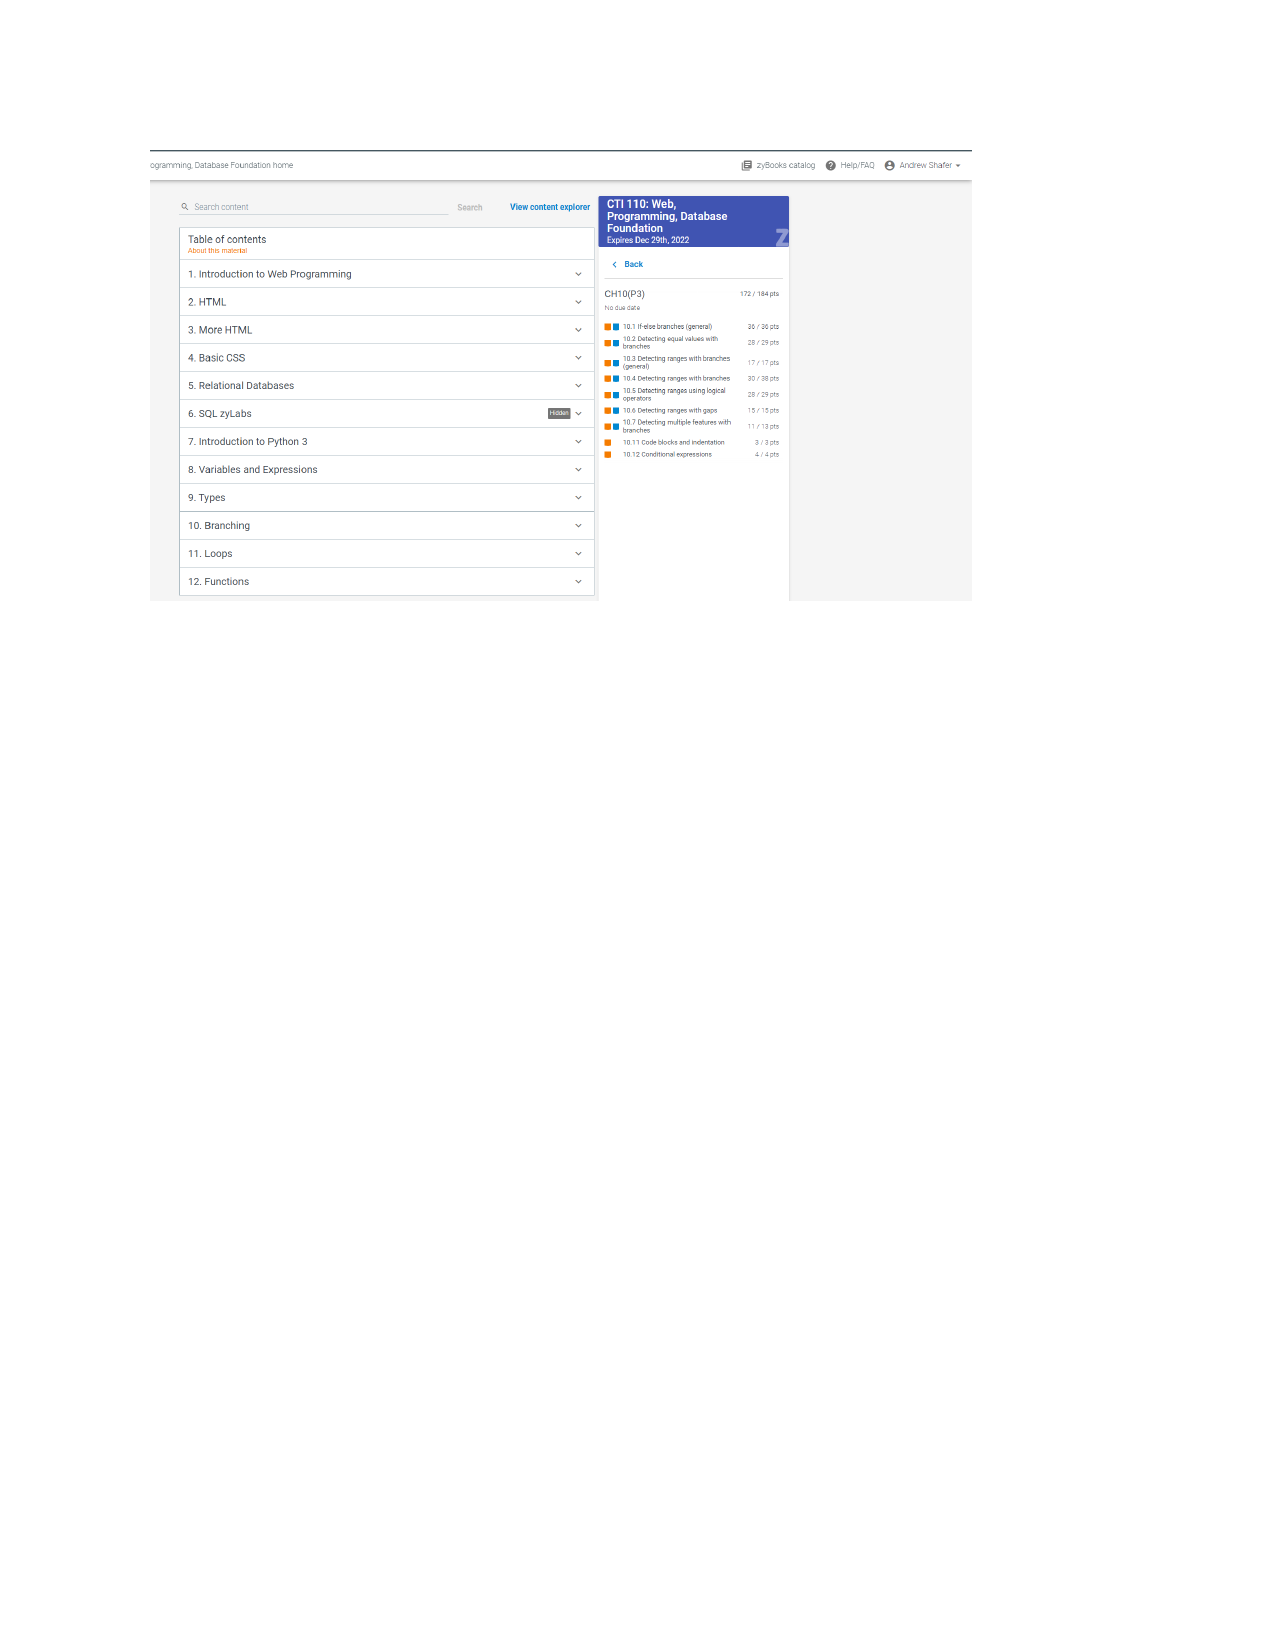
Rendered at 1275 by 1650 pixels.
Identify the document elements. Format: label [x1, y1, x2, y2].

picture [150, 150, 972, 601]
